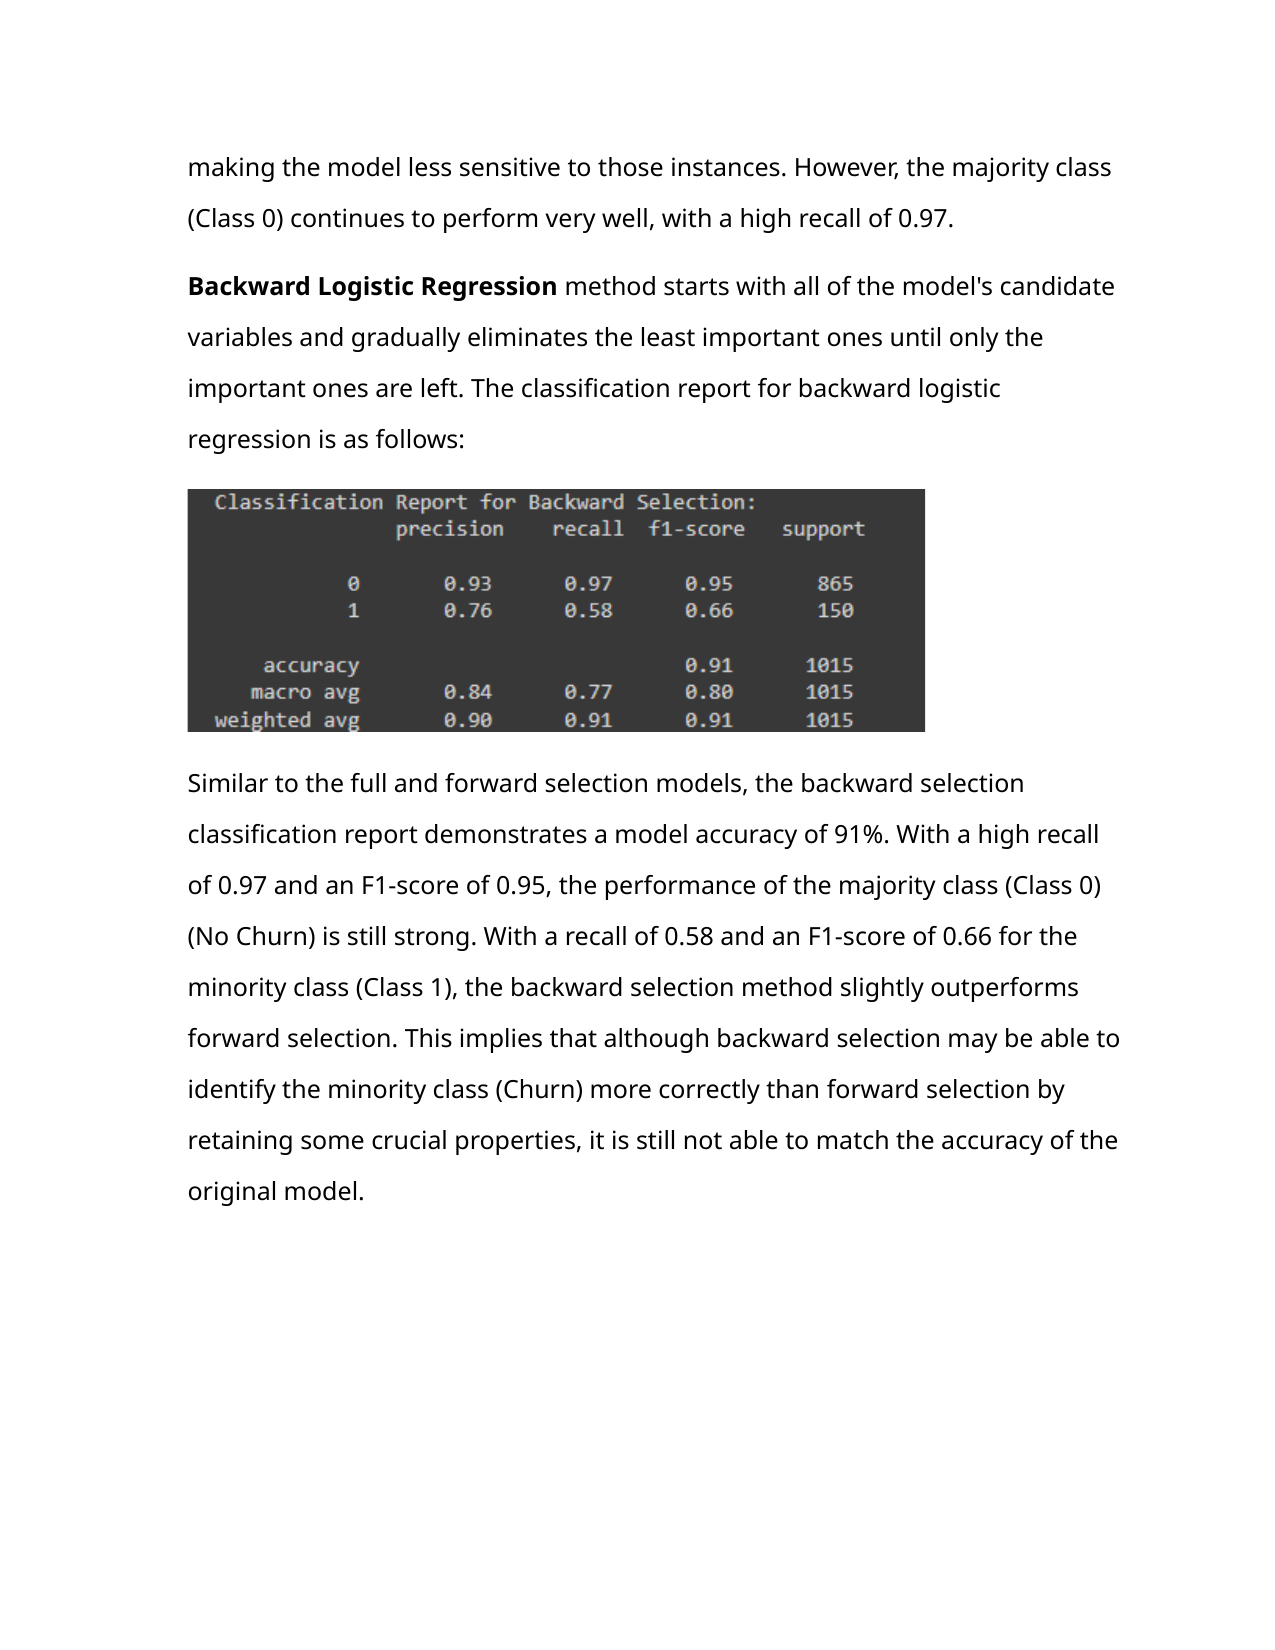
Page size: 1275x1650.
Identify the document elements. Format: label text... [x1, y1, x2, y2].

text Backward Logistic Regression method starts with all of the model's candidate variables and gradually eliminates the least important ones until only the important ones are left. The classification report for backward logistic regression is as follows: [187, 269, 1125, 456]
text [187, 150, 1125, 235]
picture [187, 489, 926, 732]
text Similar to the full and forward selection models, the backward selection classification report demonstrates a model accuracy of 91%. With a high recall of 0.97 and an F1-score of 0.95, the performance of the majority class (Class 0) (No Churn) is still strong. With a recall of 0.58 and an F1-score of 0.66 for the minority class (Class 1), the backward selection method slightly outperforms forward selection. This implies that although backward selection may be able to identify the minority class (Churn) more correctly than forward selection by retaining some crucial properties, it is still not able to match the accuracy of the original model. [187, 766, 1125, 1208]
